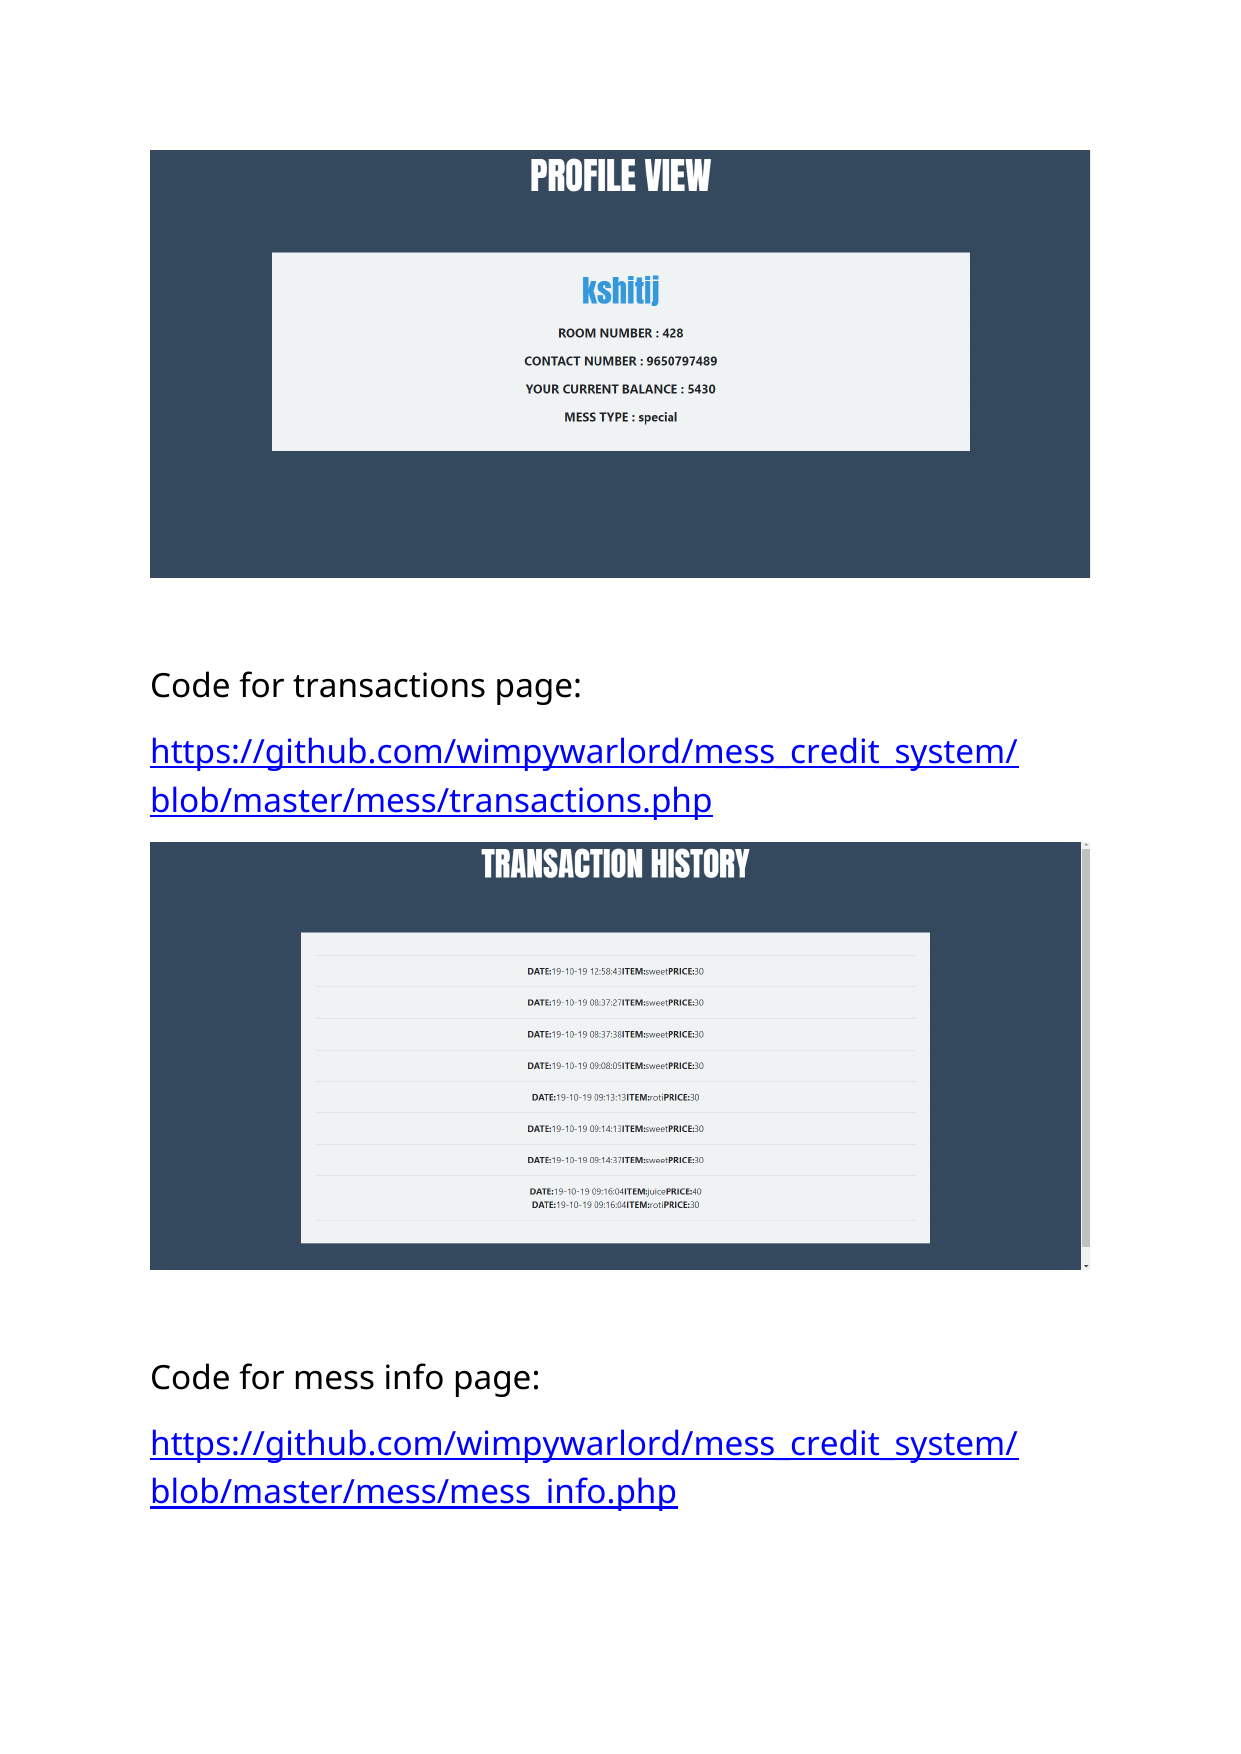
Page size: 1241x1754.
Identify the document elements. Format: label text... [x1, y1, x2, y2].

picture [150, 842, 1091, 1270]
picture [150, 150, 1091, 578]
text https://github.com/wimpywarlord/mess_credit_system/blob/master/mess/mess_info.php [150, 1419, 1090, 1514]
text Code for transactions page: [150, 662, 1090, 707]
text https://github.com/wimpywarlord/mess_credit_system/blob/master/mess/transactions.php [150, 728, 1090, 822]
text Code for mess info page: [150, 1354, 1090, 1399]
